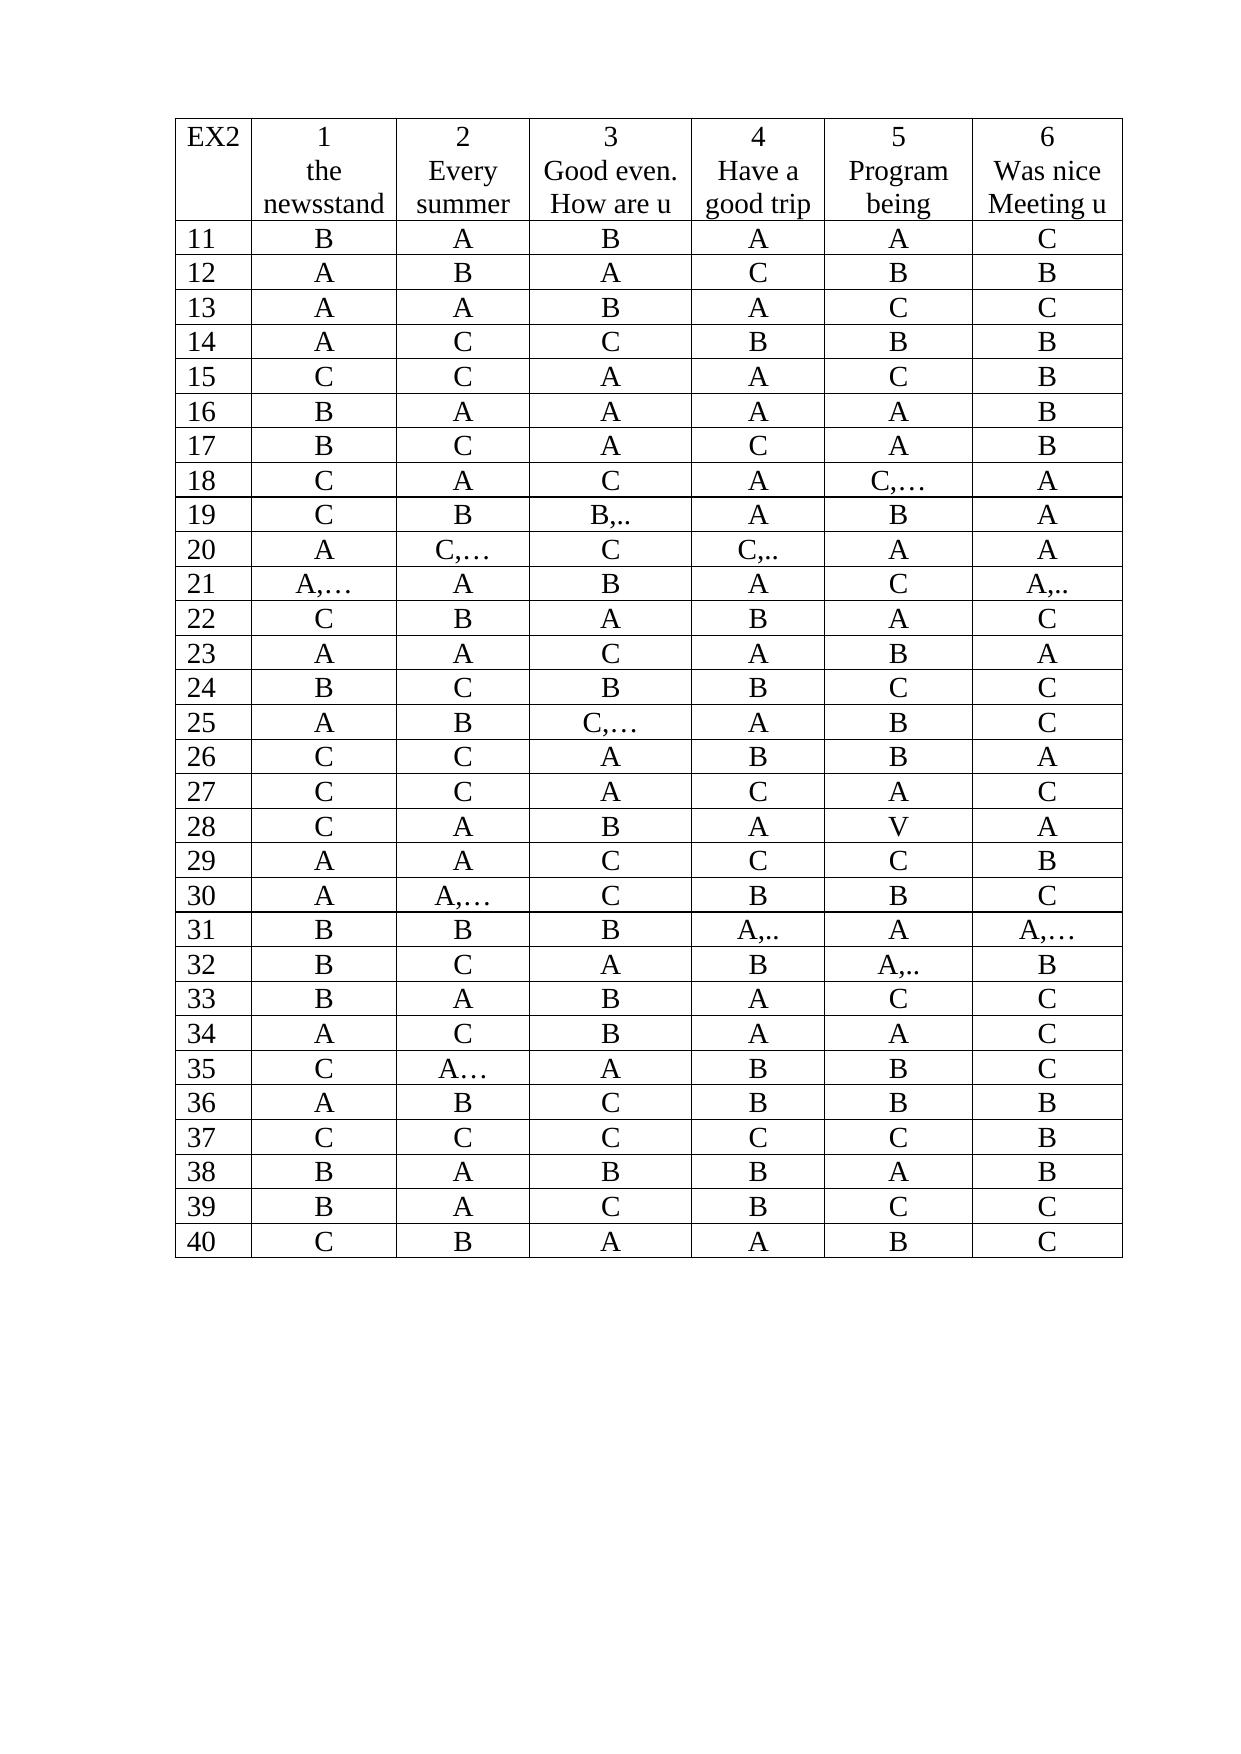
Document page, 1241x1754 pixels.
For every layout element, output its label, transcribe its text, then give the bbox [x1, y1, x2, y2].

table_cell C [825, 982, 972, 1015]
table_cell A [973, 463, 1122, 496]
table_cell C [530, 463, 691, 496]
table_cell C [973, 601, 1122, 635]
table_cell 29 [176, 843, 251, 877]
table_cell B [252, 947, 396, 981]
table_cell A [973, 498, 1122, 531]
table_cell B [973, 843, 1122, 877]
table_cell 23 [176, 636, 251, 669]
table_cell B [973, 255, 1122, 289]
table_cell A [692, 705, 824, 738]
table_cell A [252, 636, 396, 669]
table_cell V [825, 809, 972, 842]
table_cell B [397, 913, 529, 946]
table_cell A [397, 1155, 529, 1188]
table_cell B [825, 325, 972, 358]
table_cell A [397, 290, 529, 323]
table_cell B [252, 982, 396, 1015]
table_cell C [530, 843, 691, 877]
table_cell A [825, 428, 972, 462]
table_cell B [530, 221, 691, 254]
table_cell B [692, 1155, 824, 1188]
table_cell A [973, 740, 1122, 773]
table_cell B [973, 359, 1122, 393]
table_cell 33 [176, 982, 251, 1015]
table_cell A [825, 221, 972, 254]
table_cell B [973, 1120, 1122, 1153]
table_cell 36 [176, 1085, 251, 1119]
table_cell A,… [973, 913, 1122, 946]
table_cell A [692, 290, 824, 323]
table_cell B [692, 325, 824, 358]
table_cell A [530, 601, 691, 635]
table_cell B [825, 498, 972, 531]
table_cell 40 [176, 1224, 251, 1257]
table_cell B [692, 740, 824, 773]
table_cell A [825, 774, 972, 808]
table_cell A [692, 636, 824, 669]
table_cell 12 [176, 255, 251, 289]
table_cell C [530, 532, 691, 566]
table_cell C [397, 428, 529, 462]
table_cell C [825, 843, 972, 877]
table_cell B [973, 325, 1122, 358]
table_cell A [252, 1085, 396, 1119]
table_cell C [973, 1051, 1122, 1084]
table_cell A [252, 1016, 396, 1050]
table_cell C [252, 1224, 396, 1257]
table_cell 13 [176, 290, 251, 323]
table_cell B [973, 947, 1122, 981]
table_cell C [397, 359, 529, 393]
table_cell A [825, 601, 972, 635]
table_cell B [397, 1085, 529, 1119]
table_cell A [692, 463, 824, 496]
table_cell A [397, 809, 529, 842]
table_cell 19 [176, 498, 251, 531]
table_cell B [692, 1189, 824, 1223]
table_cell C [252, 498, 396, 531]
table_cell A [397, 982, 529, 1015]
table_cell A [825, 532, 972, 566]
table_cell B [530, 1016, 691, 1050]
table_cell A [252, 705, 396, 738]
table_cell C [530, 325, 691, 358]
table_cell A [692, 1016, 824, 1050]
table_cell C [692, 255, 824, 289]
table_cell B [973, 394, 1122, 427]
table_cell C [692, 774, 824, 808]
table_cell B [252, 394, 396, 427]
table_cell B [973, 1085, 1122, 1119]
table_cell 18 [176, 463, 251, 496]
table_cell C [252, 359, 396, 393]
table_cell C [252, 1120, 396, 1153]
table_cell C [397, 774, 529, 808]
table_cell A [825, 394, 972, 427]
table_cell A [397, 394, 529, 427]
table_cell 34 [176, 1016, 251, 1050]
table_cell 25 [176, 705, 251, 738]
table_cell B [397, 705, 529, 738]
table_cell C [397, 1120, 529, 1153]
table_cell B [530, 809, 691, 842]
table_cell 39 [176, 1189, 251, 1223]
table_cell B [530, 1155, 691, 1188]
table_cell A [692, 1224, 824, 1257]
table_cell A [825, 913, 972, 946]
table_cell C [825, 670, 972, 704]
table_cell C [973, 290, 1122, 323]
table_cell A [692, 809, 824, 842]
table_cell B [825, 878, 972, 911]
table_cell 21 [176, 567, 251, 600]
table_cell A,… [252, 567, 396, 600]
table_cell 28 [176, 809, 251, 842]
table_cell C [397, 947, 529, 981]
table_cell C [530, 1189, 691, 1223]
table_cell A,.. [973, 567, 1122, 600]
table_cell 30 [176, 878, 251, 911]
table_cell B [530, 567, 691, 600]
table_cell B [825, 740, 972, 773]
table_cell C [692, 1120, 824, 1153]
table_cell 27 [176, 774, 251, 808]
table_cell A [973, 809, 1122, 842]
table_cell C,… [397, 532, 529, 566]
table_cell 20 [176, 532, 251, 566]
table_cell B [252, 913, 396, 946]
table_cell C [973, 982, 1122, 1015]
table_cell B [825, 1051, 972, 1084]
table_cell 15 [176, 359, 251, 393]
table_cell B [252, 221, 396, 254]
table_cell C [252, 463, 396, 496]
table_cell B [530, 913, 691, 946]
table_cell 31 [176, 913, 251, 946]
table_cell B [252, 1155, 396, 1188]
table_cell B [692, 1051, 824, 1084]
table_cell C [252, 774, 396, 808]
table_cell A… [397, 1051, 529, 1084]
table_cell B [973, 428, 1122, 462]
table_cell C [530, 636, 691, 669]
table_cell A [692, 221, 824, 254]
table_cell A [530, 1224, 691, 1257]
table_cell C [530, 878, 691, 911]
table_cell A [397, 636, 529, 669]
table_cell B,.. [530, 498, 691, 531]
table_cell A [973, 532, 1122, 566]
table_cell A [252, 532, 396, 566]
table_cell A [692, 982, 824, 1015]
table_cell 24 [176, 670, 251, 704]
table_cell B [692, 947, 824, 981]
table_cell A [530, 740, 691, 773]
table_cell C [692, 428, 824, 462]
table_cell B [252, 428, 396, 462]
table_cell 17 [176, 428, 251, 462]
table_cell C,.. [692, 532, 824, 566]
table_cell C [973, 774, 1122, 808]
table_cell A [530, 359, 691, 393]
table_cell A [397, 221, 529, 254]
table_cell B [397, 601, 529, 635]
table_header 6 Was nice Meeting u [973, 119, 1122, 220]
table_cell A [252, 255, 396, 289]
table_cell A [530, 947, 691, 981]
table_cell C [252, 601, 396, 635]
table_cell 37 [176, 1120, 251, 1153]
table_cell B [825, 255, 972, 289]
table_cell C [397, 670, 529, 704]
table_cell B [973, 1155, 1122, 1188]
table_cell C [692, 843, 824, 877]
table_header 1 the newsstand [252, 119, 396, 220]
table_cell A [825, 1155, 972, 1188]
table_cell C,… [825, 463, 972, 496]
table_cell A,.. [825, 947, 972, 981]
table_cell A [692, 567, 824, 600]
table_cell 22 [176, 601, 251, 635]
table_cell C [973, 878, 1122, 911]
table_cell B [825, 636, 972, 669]
table_cell A [397, 1189, 529, 1223]
table_cell C [973, 1189, 1122, 1223]
table_cell A,… [397, 878, 529, 911]
table_cell B [252, 670, 396, 704]
table_cell 35 [176, 1051, 251, 1084]
table_cell C [530, 1120, 691, 1153]
table_cell C [252, 740, 396, 773]
table_header 5 Program being [825, 119, 972, 220]
table_cell A [692, 498, 824, 531]
table_cell B [692, 878, 824, 911]
table_cell A [397, 567, 529, 600]
table_cell C [825, 359, 972, 393]
table_cell C,… [530, 705, 691, 738]
table_cell A [252, 878, 396, 911]
table_cell B [825, 705, 972, 738]
table_cell C [973, 1016, 1122, 1050]
table_cell B [397, 498, 529, 531]
table_cell C [825, 290, 972, 323]
table_cell B [530, 290, 691, 323]
table_cell B [825, 1224, 972, 1257]
table_cell C [397, 740, 529, 773]
table_cell C [973, 670, 1122, 704]
table_header 4 Have a good trip [692, 119, 824, 220]
table_cell C [825, 1120, 972, 1153]
table_cell B [397, 255, 529, 289]
table_cell B [252, 1189, 396, 1223]
table_header EX2 [176, 119, 251, 220]
table_cell A [530, 394, 691, 427]
table_cell C [397, 325, 529, 358]
table_cell B [692, 670, 824, 704]
table_cell A [692, 359, 824, 393]
table_cell A [692, 394, 824, 427]
table_cell B [692, 601, 824, 635]
table_cell 38 [176, 1155, 251, 1188]
table_cell C [397, 1016, 529, 1050]
table_cell B [397, 1224, 529, 1257]
table_cell B [530, 670, 691, 704]
table_cell 11 [176, 221, 251, 254]
table_cell C [252, 809, 396, 842]
table_cell A [530, 774, 691, 808]
table_header 2 Every summer [397, 119, 529, 220]
table_cell A [825, 1016, 972, 1050]
table_cell A [397, 463, 529, 496]
table_cell C [973, 705, 1122, 738]
table_cell C [973, 1224, 1122, 1257]
table_cell B [530, 982, 691, 1015]
table_cell A [252, 290, 396, 323]
table_cell B [692, 1085, 824, 1119]
table_cell A,.. [692, 913, 824, 946]
table_cell C [825, 567, 972, 600]
table_cell A [252, 325, 396, 358]
table_cell C [973, 221, 1122, 254]
table_cell C [530, 1085, 691, 1119]
table_cell 32 [176, 947, 251, 981]
table_cell A [397, 843, 529, 877]
table_cell A [530, 255, 691, 289]
table_cell A [973, 636, 1122, 669]
table_cell C [252, 1051, 396, 1084]
table_cell A [252, 843, 396, 877]
table_cell 14 [176, 325, 251, 358]
table_cell C [825, 1189, 972, 1223]
table_cell A [530, 1051, 691, 1084]
table_cell 16 [176, 394, 251, 427]
table_cell A [530, 428, 691, 462]
table_cell 26 [176, 740, 251, 773]
table_header 3 Good even. How are u [530, 119, 691, 220]
table_cell B [825, 1085, 972, 1119]
